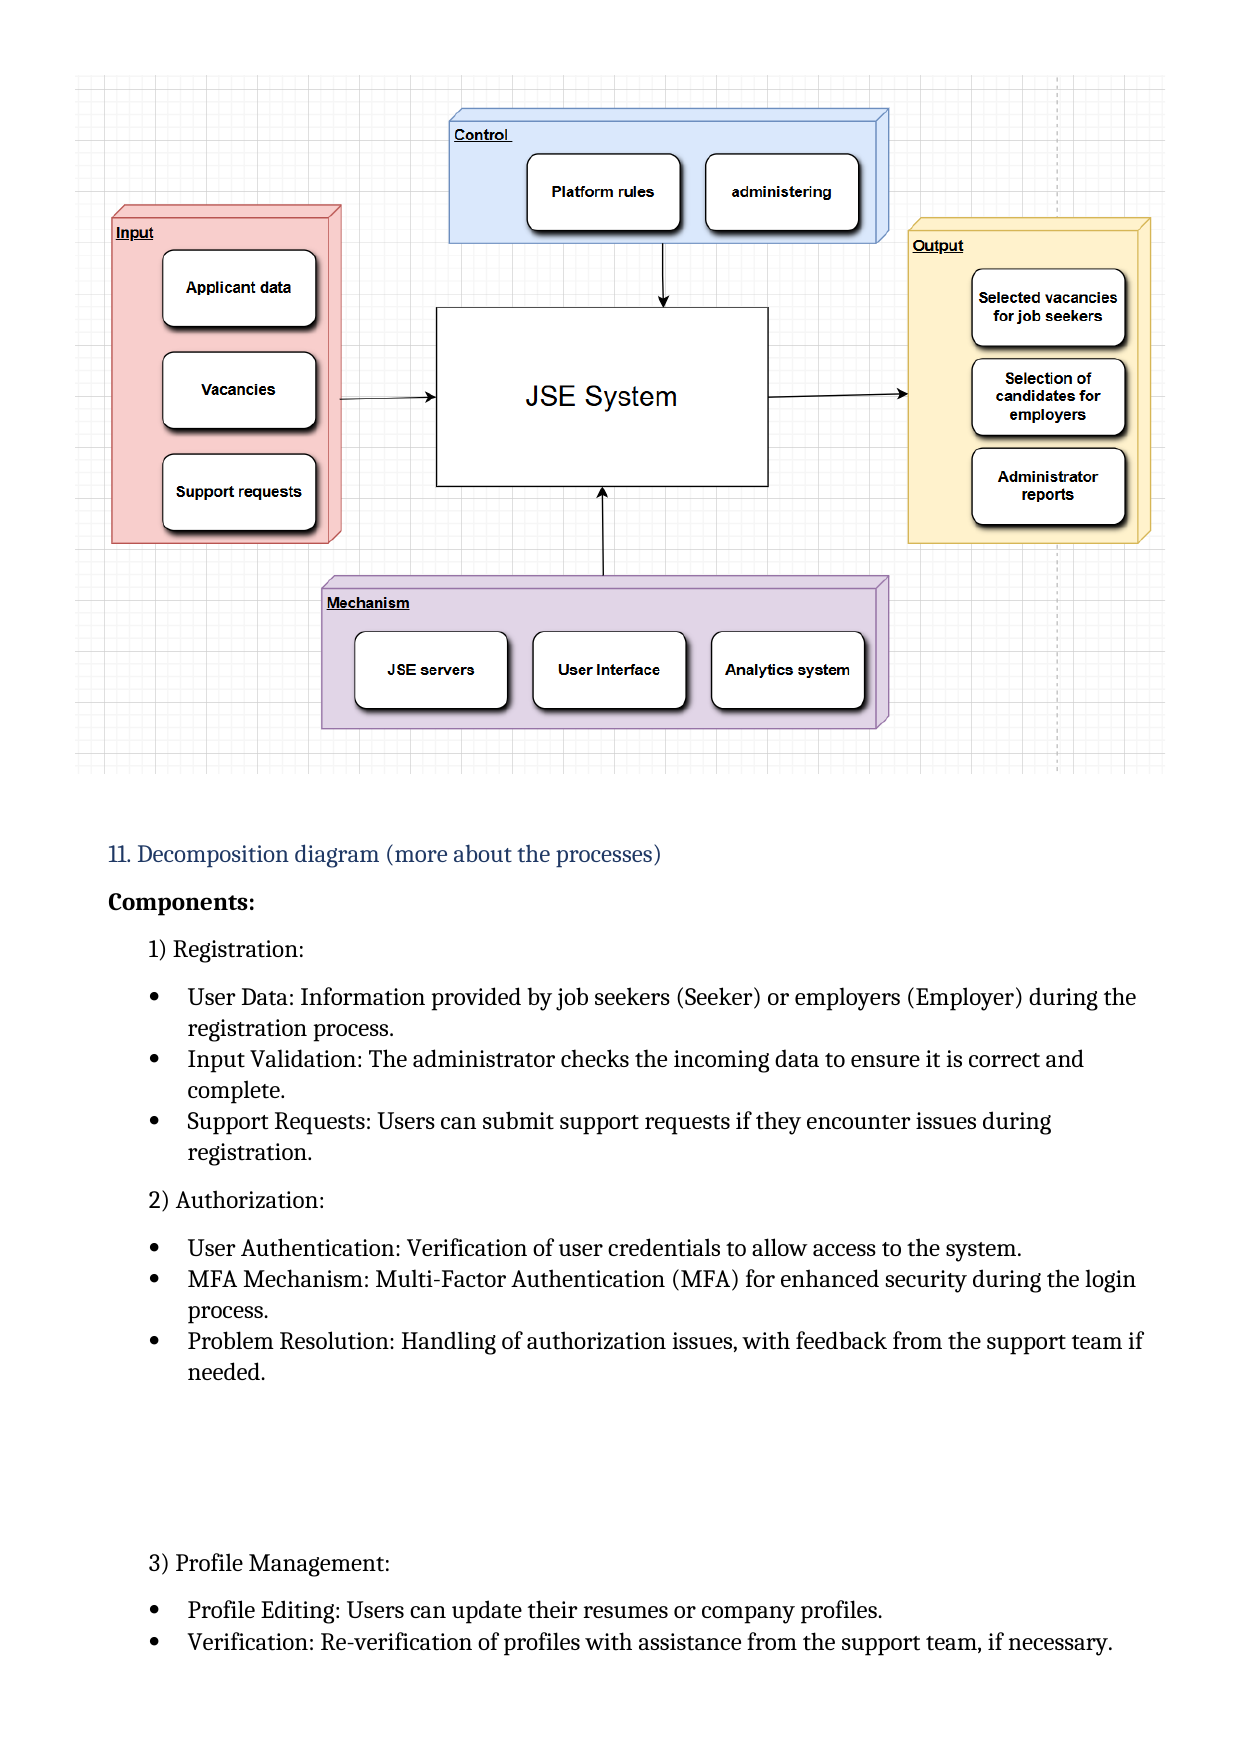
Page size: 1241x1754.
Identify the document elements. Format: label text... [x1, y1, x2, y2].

text 11. Decomposition diagram (more about the processes) [75, 840, 1165, 869]
list Verification: Re-verification of profiles with assistance from the support team, if necessary. [150, 1627, 1165, 1656]
text 2) Authorization: [75, 1186, 1165, 1215]
list User Data: Information provided by job seekers (Seeker) or employers (Employer) during the registration process. [150, 983, 1165, 1043]
list Profile Editing: Users can update their resumes or company profiles. [150, 1596, 1165, 1625]
list Problem Resolution: Handling of authorization issues, with feedback from the support team if needed. [150, 1327, 1165, 1387]
list Input Validation: The administrator checks the incoming data to ensure it is correct and complete. [150, 1045, 1165, 1105]
text Components: [75, 888, 1165, 916]
list MFA Mechanism: Multi-Factor Authentication (MFA) for enhanced security during the login process. [150, 1265, 1165, 1324]
list Support Requests: Users can submit support requests if they encounter issues during registration. [150, 1107, 1165, 1167]
picture [75, 75, 1166, 774]
list User Authentication: Verification of user credentials to allow access to the system. [150, 1234, 1165, 1262]
text 3) Profile Management: [75, 1549, 1165, 1577]
text 1) Registration: [75, 935, 1165, 964]
